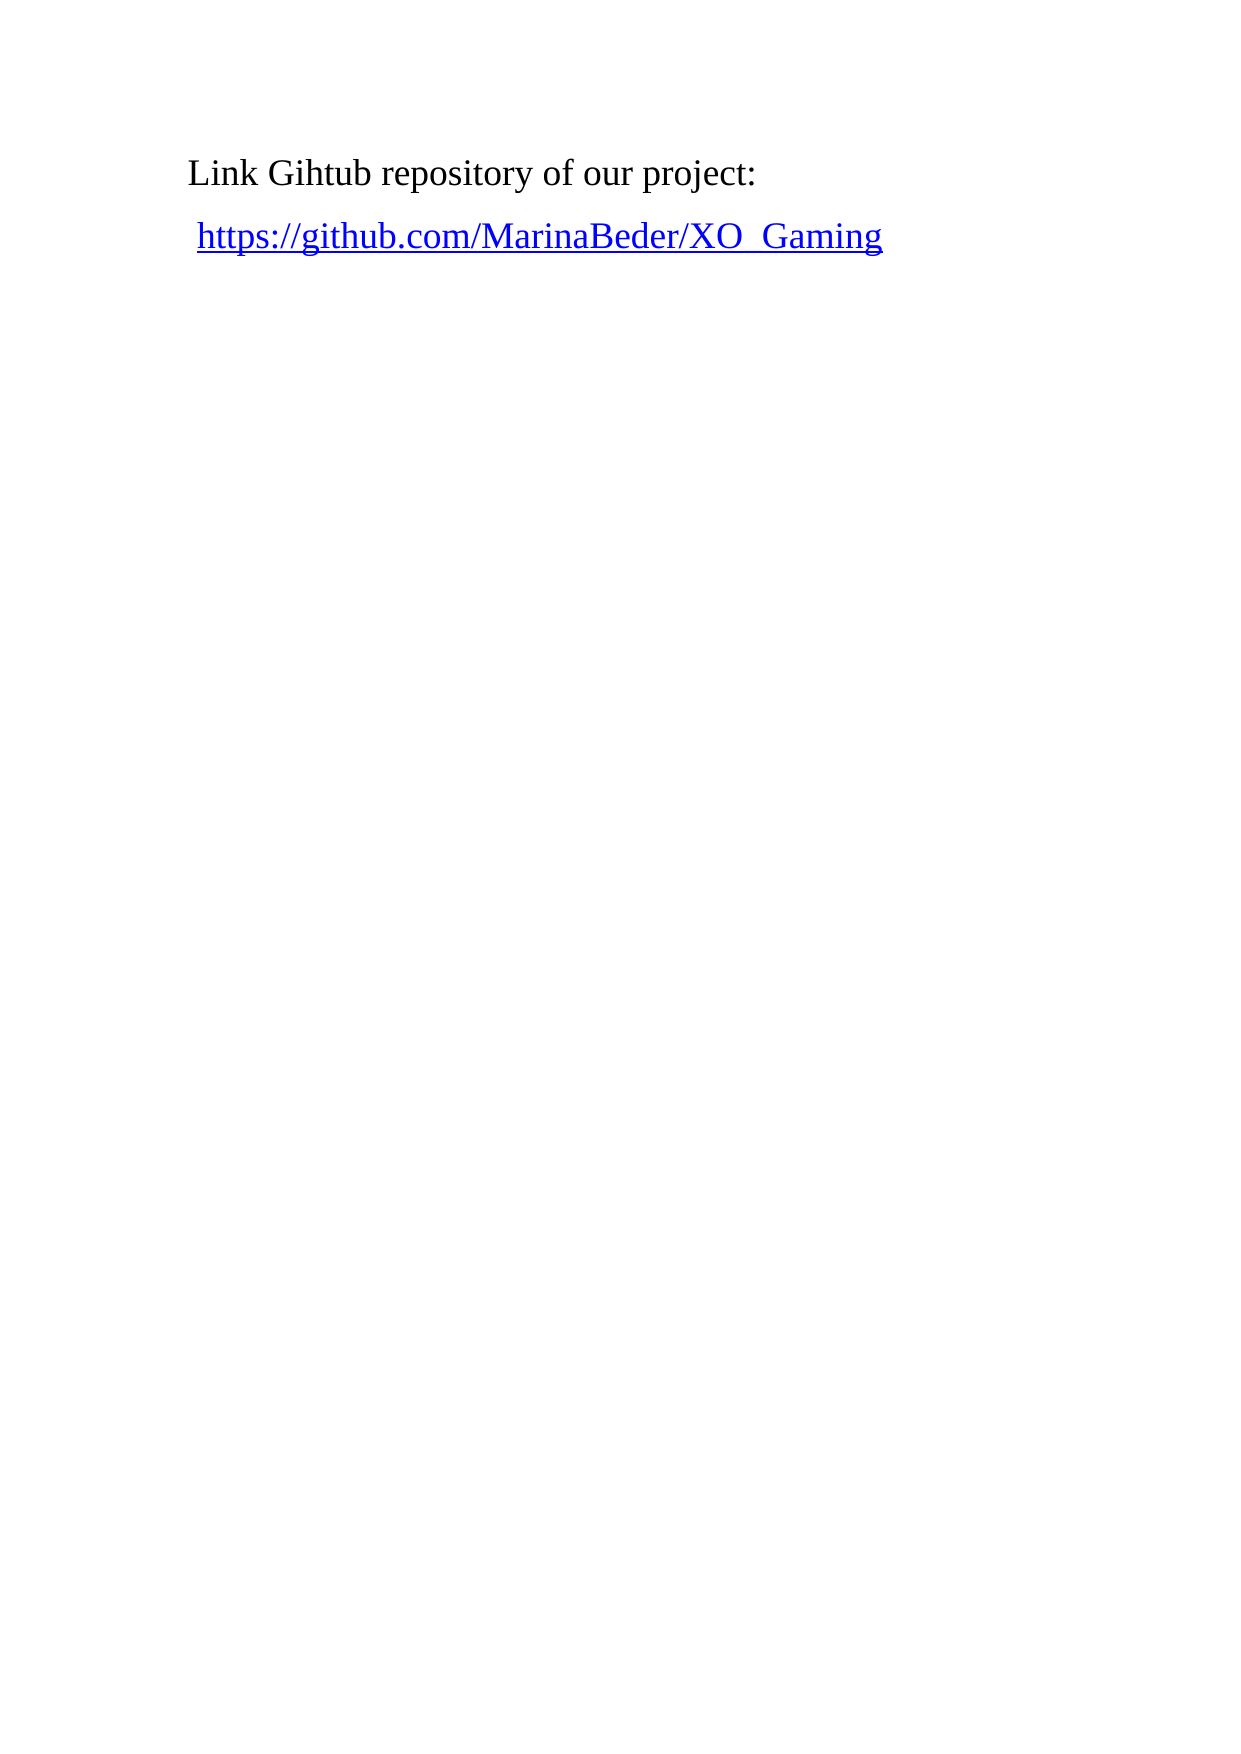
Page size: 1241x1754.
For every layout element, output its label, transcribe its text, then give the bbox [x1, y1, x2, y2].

text https://github.com/MarinaBeder/XO_Gaming [187, 214, 1053, 257]
text Link Gihtub repository of our project: [187, 150, 1053, 193]
